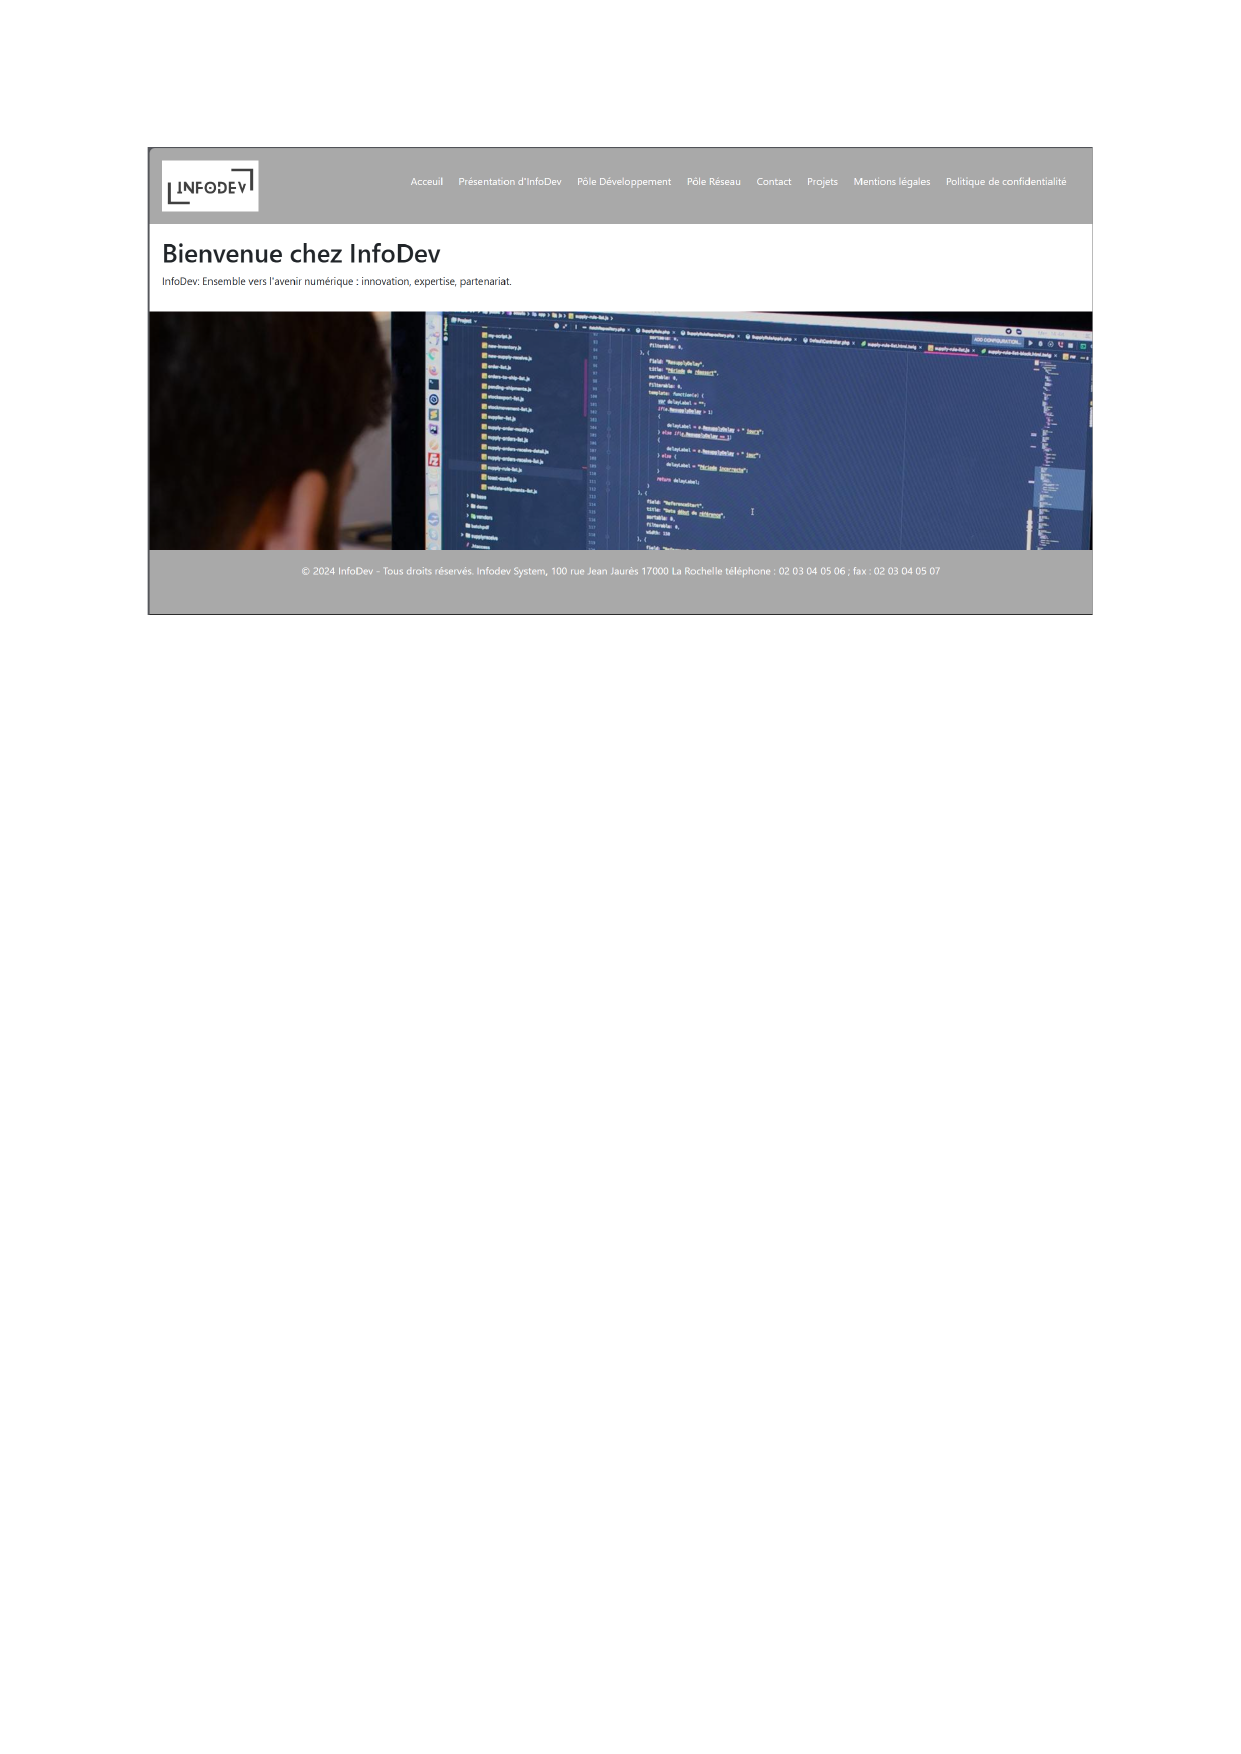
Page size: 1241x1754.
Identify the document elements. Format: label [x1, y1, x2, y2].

picture [147, 147, 1093, 615]
